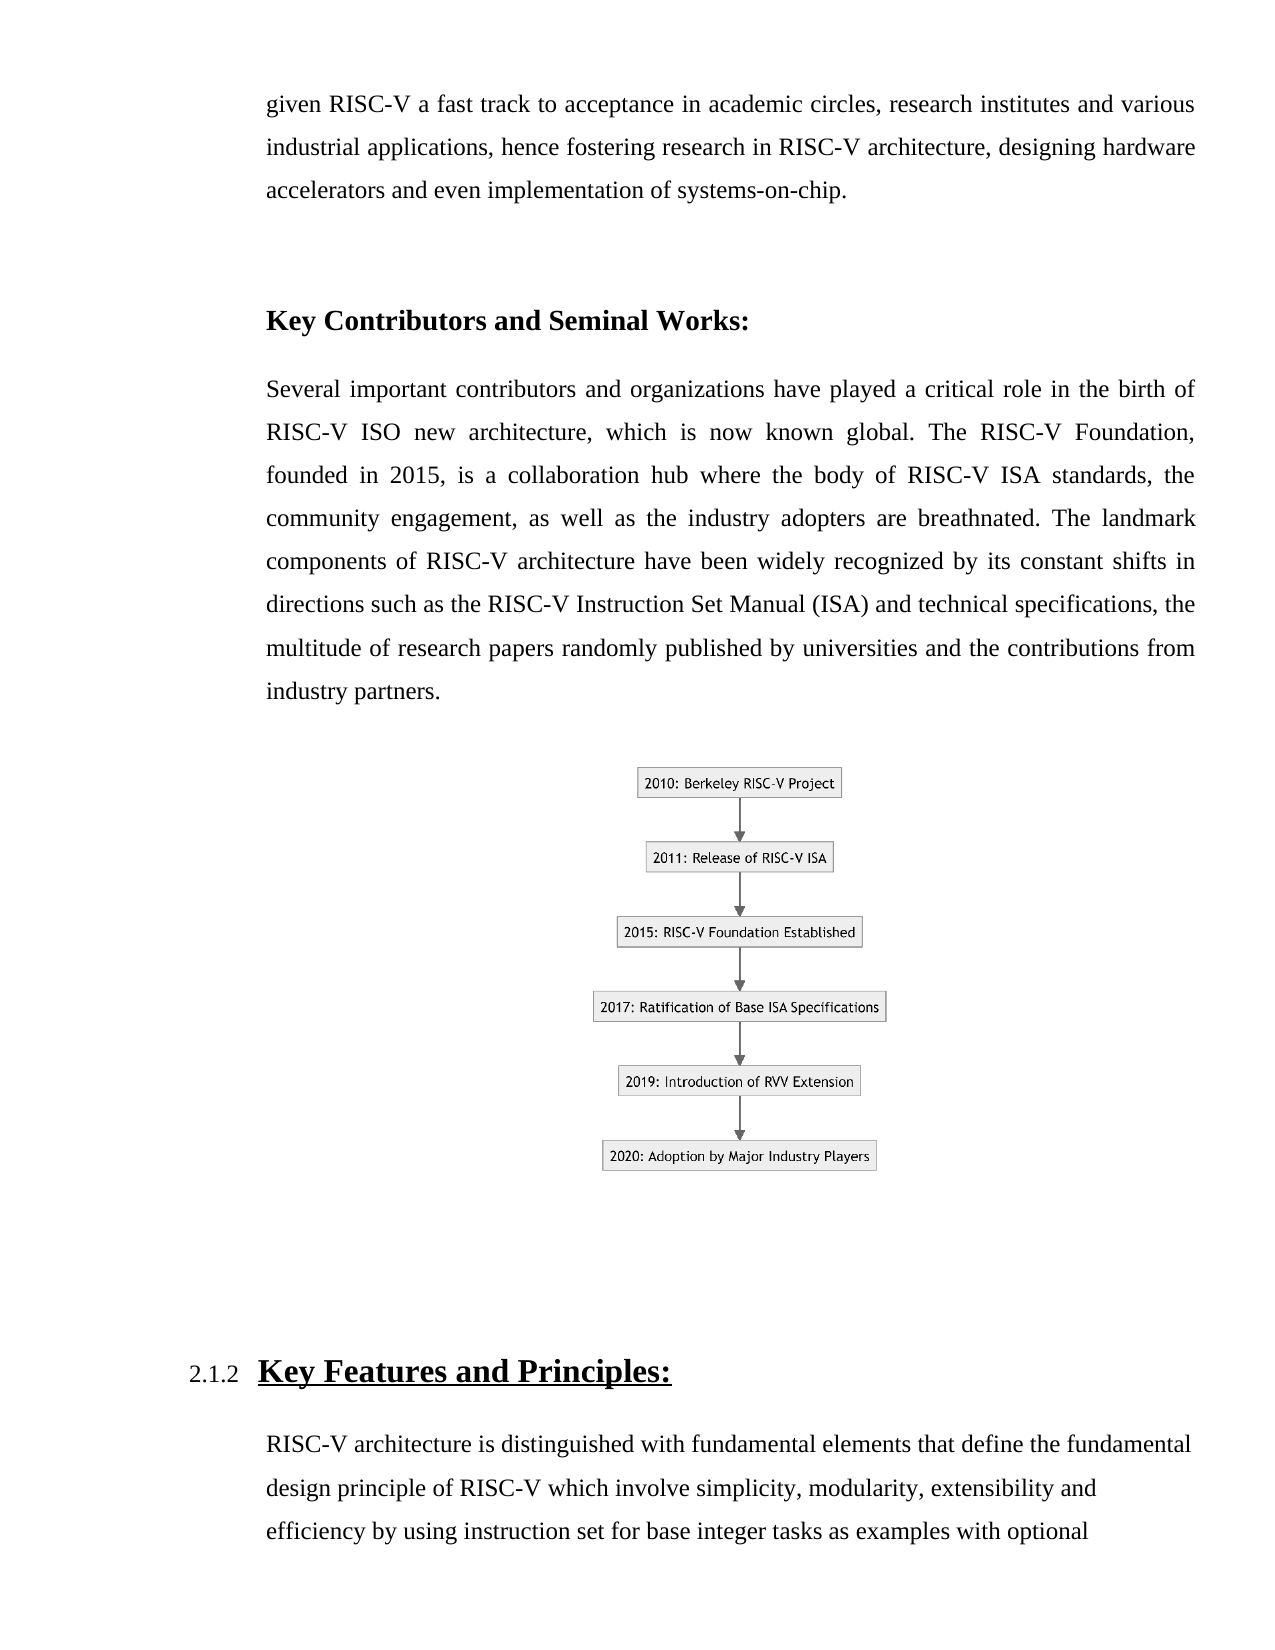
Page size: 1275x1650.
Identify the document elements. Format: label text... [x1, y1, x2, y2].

text 2.1.2 Key Features and Principles: [189, 1351, 1196, 1389]
picture [470, 753, 992, 1187]
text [266, 89, 1196, 204]
text Key Contributors and Seminal Works: [266, 303, 1196, 336]
text Several important contributors and organizations have played a critical role in the birth of RISC-V ISO new architecture, which is now known global. The RISC-V Foundation, founded in 2015, is a collaboration hub where the body of RISC-V ISA standards, the community engagement, as well as the industry adopters are breathnated. The landmark components of RISC-V architecture have been widely recognized by its constant shifts in directions such as the RISC-V Instruction Set Manual (ISA) and technical specifications, the multitude of research papers randomly published by universities and the contributions from industry partners. [266, 374, 1196, 704]
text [266, 1429, 1196, 1544]
